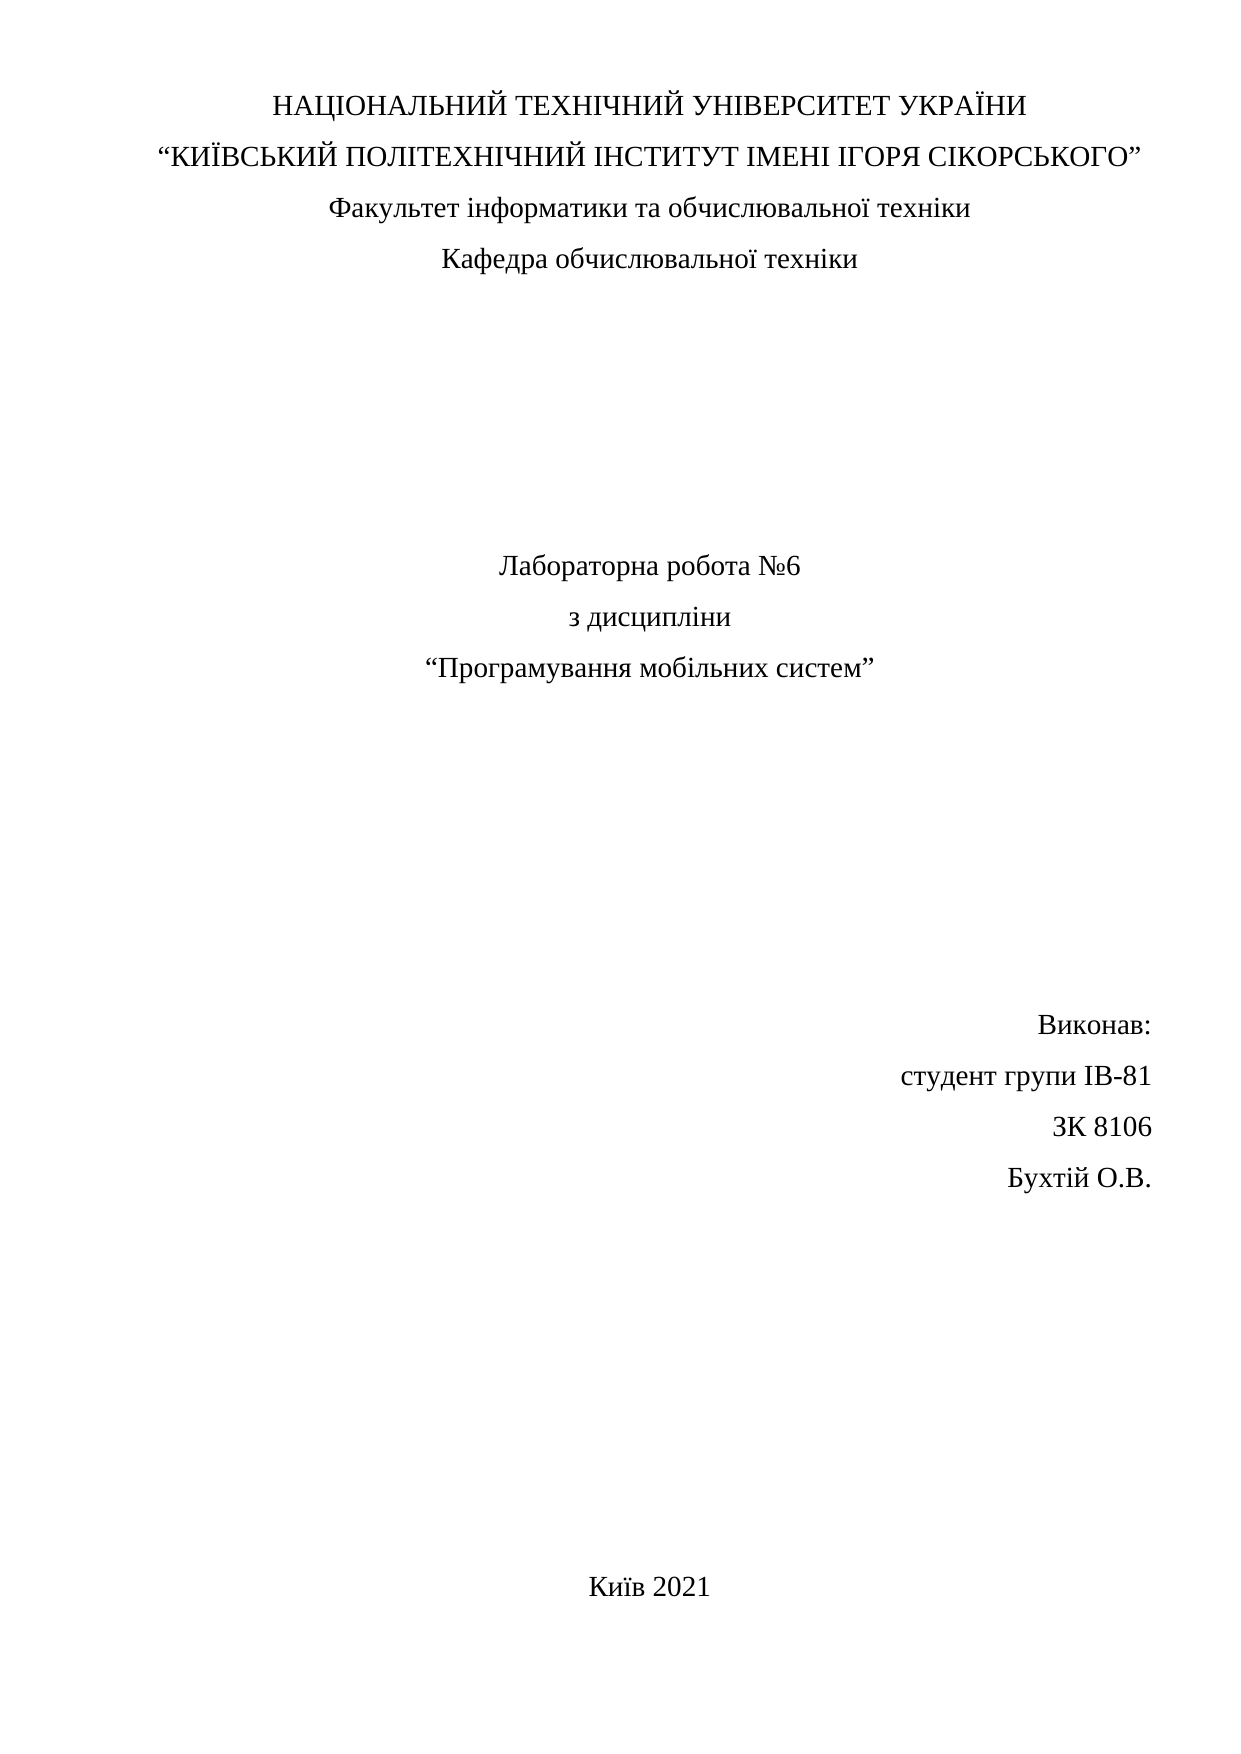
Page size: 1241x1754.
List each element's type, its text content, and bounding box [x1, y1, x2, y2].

text Кафедра обчислювальної техніки [148, 242, 1152, 275]
text Лабораторна робота №6 [148, 548, 1152, 581]
text “Програмування мобільних систем” [148, 650, 1152, 683]
text Виконав: [148, 1007, 1152, 1041]
text ЗК 8106 [148, 1109, 1152, 1143]
text Бухтій О.В. [148, 1160, 1152, 1194]
text “КИЇВСЬКИЙ ПОЛІТЕХНІЧНИЙ ІНСТИТУТ ІМЕНІ ІГОРЯ СІКОРСЬКОГО” [148, 139, 1152, 173]
text Київ 2021 [148, 1569, 1152, 1602]
text Факультет інформатики та обчислювальної техніки [148, 191, 1152, 224]
text студент групи IВ-81 [148, 1058, 1152, 1092]
text НАЦІОНАЛЬНИЙ ТЕХНІЧНИЙ УНІВЕРСИТЕТ УКРАЇНИ [148, 88, 1152, 122]
text з дисципліни [148, 599, 1152, 632]
